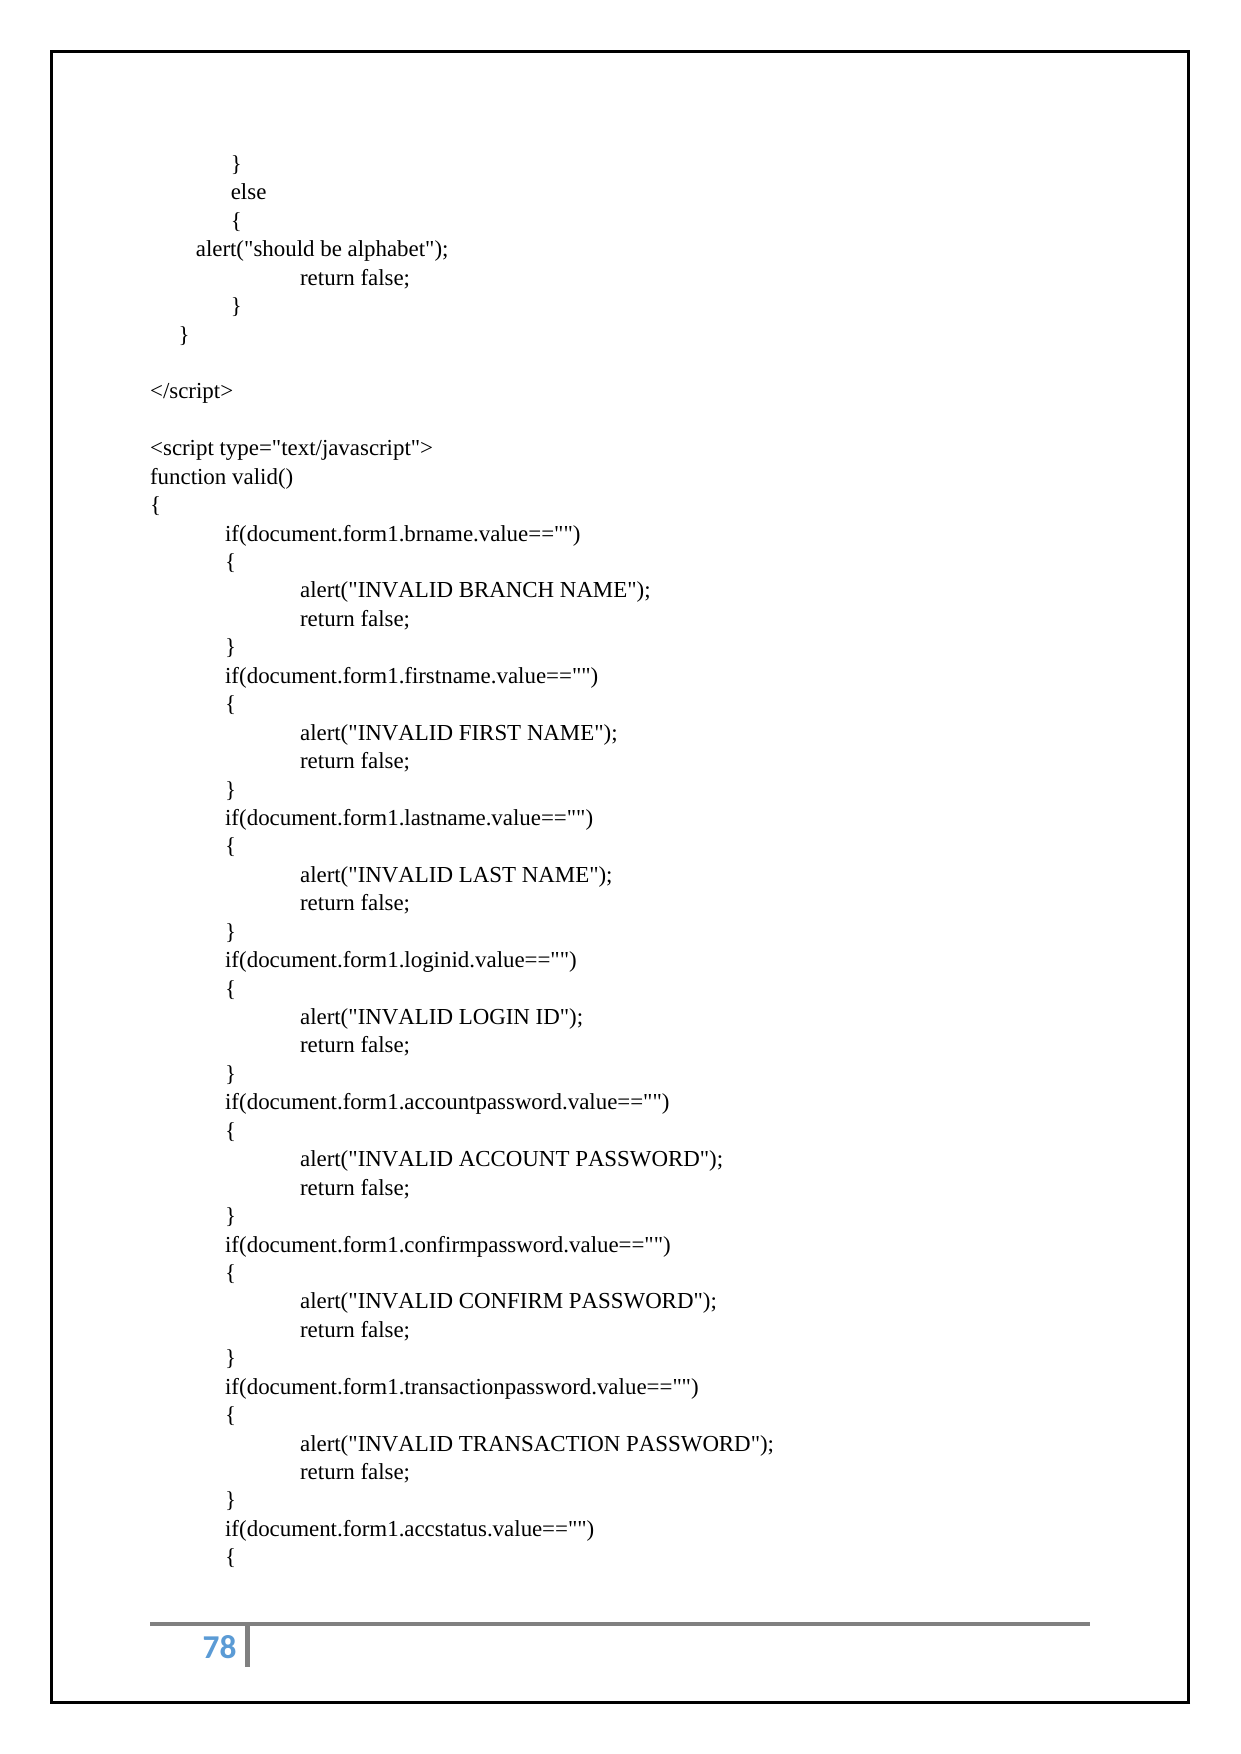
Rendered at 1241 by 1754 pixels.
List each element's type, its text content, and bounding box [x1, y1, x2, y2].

text { [150, 548, 1090, 574]
text } [150, 1344, 1090, 1371]
text alert("INVALID CONFIRM PASSWORD"); [150, 1287, 1090, 1314]
text function valid() [150, 463, 1090, 489]
text else [150, 178, 1090, 205]
text if(document.form1.confirmpassword.value=="") [150, 1231, 1090, 1257]
text { [150, 207, 1090, 233]
text alert("INVALID FIRST NAME"); [150, 719, 1090, 745]
text if(document.form1.brname.value=="") [150, 520, 1090, 546]
text alert("INVALID LAST NAME"); [150, 861, 1090, 887]
text if(document.form1.transactionpassword.value=="") [150, 1373, 1090, 1399]
text return false; [150, 264, 1090, 290]
text return false; [150, 1458, 1090, 1484]
text if(document.form1.loginid.value=="") [150, 946, 1090, 973]
text return false; [150, 889, 1090, 916]
text return false; [150, 1316, 1090, 1342]
text } [150, 321, 1090, 347]
text return false; [150, 747, 1090, 773]
text } [150, 1202, 1090, 1228]
text alert("INVALID LOGIN ID"); [150, 1003, 1090, 1029]
text </script> [150, 377, 1090, 404]
text } [150, 776, 1090, 802]
text { [150, 1259, 1090, 1285]
text } [150, 150, 1090, 176]
text { [150, 1543, 1090, 1570]
text } [150, 633, 1090, 660]
text } [150, 1060, 1090, 1086]
text } [150, 1487, 1090, 1513]
text { [150, 1117, 1090, 1143]
text alert("INVALID ACCOUNT PASSWORD"); [150, 1145, 1090, 1172]
text alert("INVALID TRANSACTION PASSWORD"); [150, 1430, 1090, 1456]
text { [150, 975, 1090, 1001]
text if(document.form1.lastname.value=="") [150, 804, 1090, 830]
text if(document.form1.firstname.value=="") [150, 662, 1090, 688]
text { [150, 832, 1090, 859]
text alert("should be alphabet"); [150, 235, 1090, 262]
text return false; [150, 1174, 1090, 1200]
text alert("INVALID BRANCH NAME"); [150, 577, 1090, 603]
text <script type="text/javascript"> [150, 434, 1090, 461]
text { [150, 491, 1090, 518]
text { [150, 1401, 1090, 1428]
text { [150, 690, 1090, 717]
text return false; [150, 1032, 1090, 1058]
text } [150, 918, 1090, 944]
text if(document.form1.accstatus.value=="") [150, 1515, 1090, 1541]
text } [150, 292, 1090, 318]
text if(document.form1.accountpassword.value=="") [150, 1088, 1090, 1115]
text return false; [150, 605, 1090, 631]
